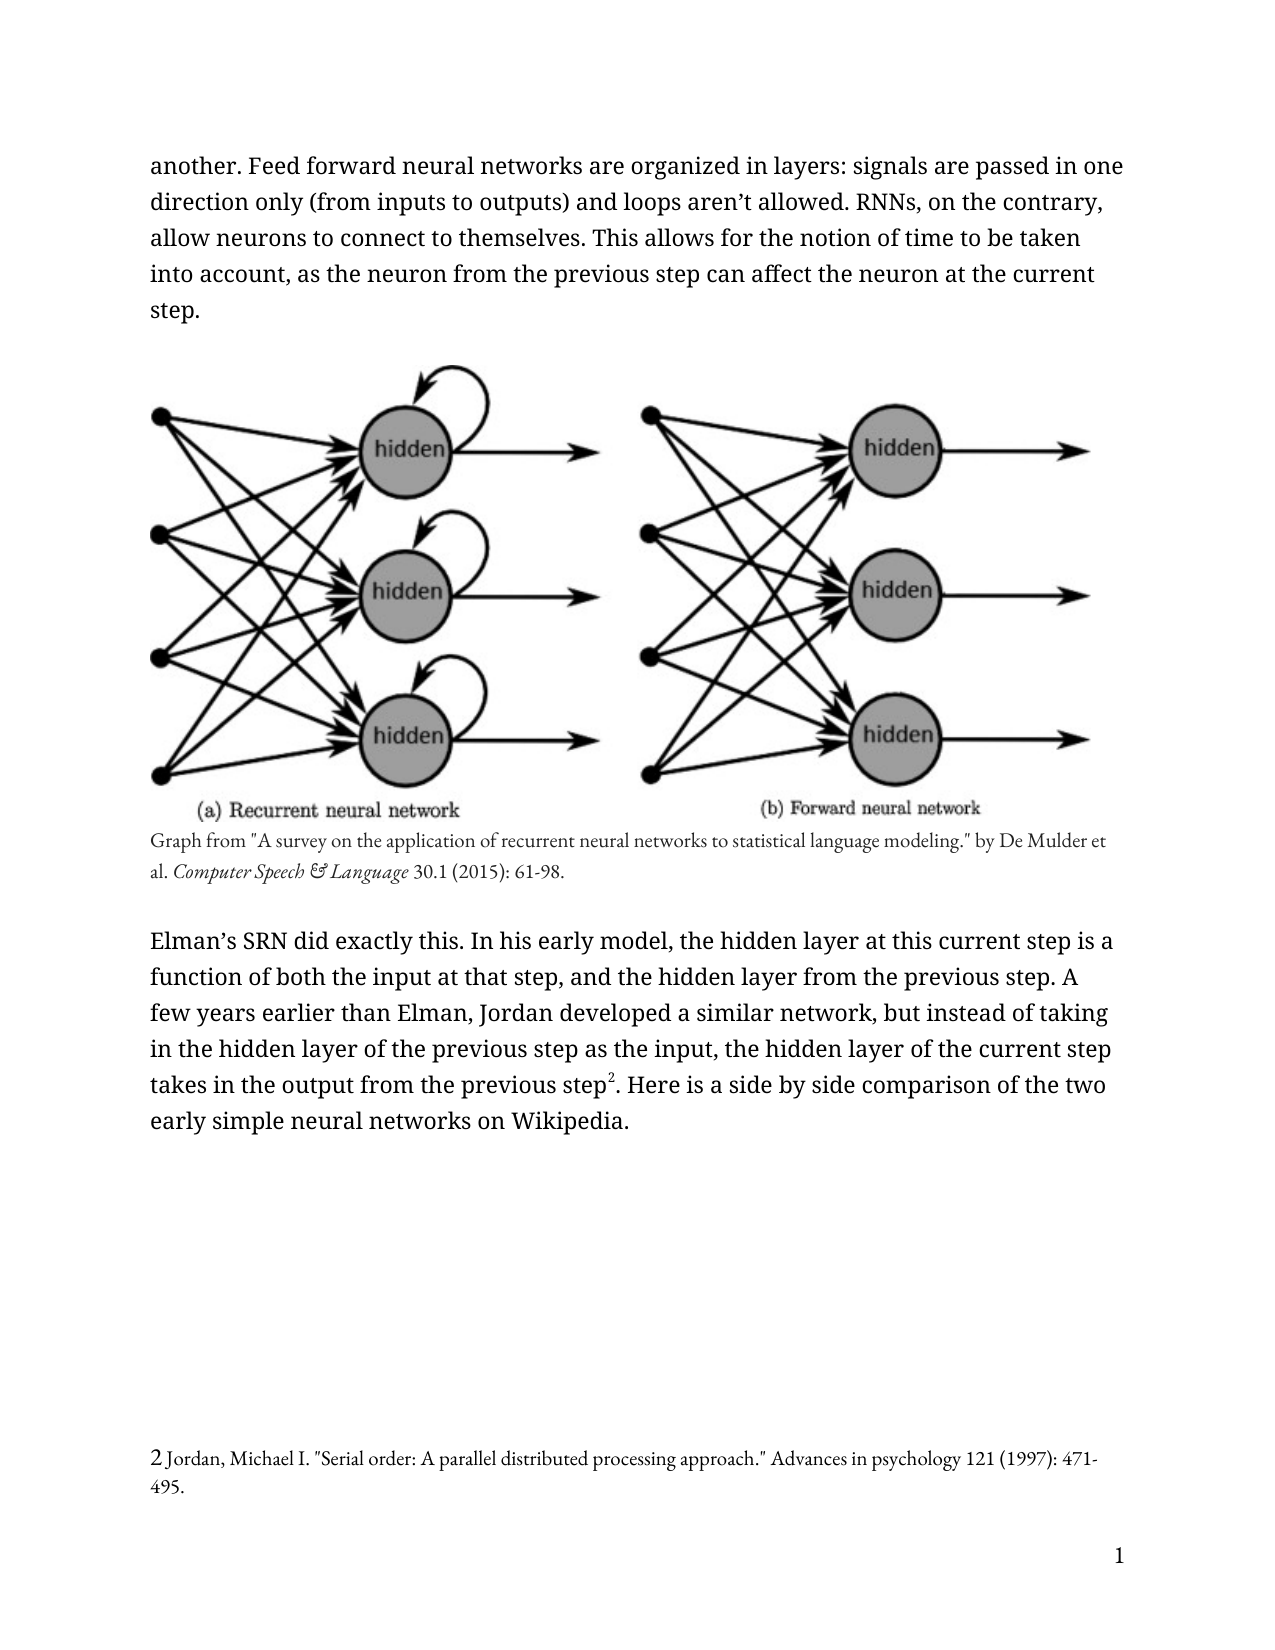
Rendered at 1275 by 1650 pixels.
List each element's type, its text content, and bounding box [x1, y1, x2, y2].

picture [150, 365, 1091, 822]
text Graph from "A survey on the application of recurrent neural networks to statistical language modeling." by De Mulder et al. Computer Speech & Language 30.1 (2015): 61-98. [150, 827, 1125, 885]
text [150, 150, 1125, 325]
text Elman’s SRN did exactly this. In his early model, the hidden layer at this current step is a function of both the input at that step, and the hidden layer from the previous step. A few years earlier than Elman, Jordan developed a similar network, but instead of taking in the hidden layer of the previous step as the input, the hidden layer of the current step takes in the output from the previous step. Here is a side by side comparison of the two early simple neural networks on Wikipedia. [150, 925, 1125, 1136]
